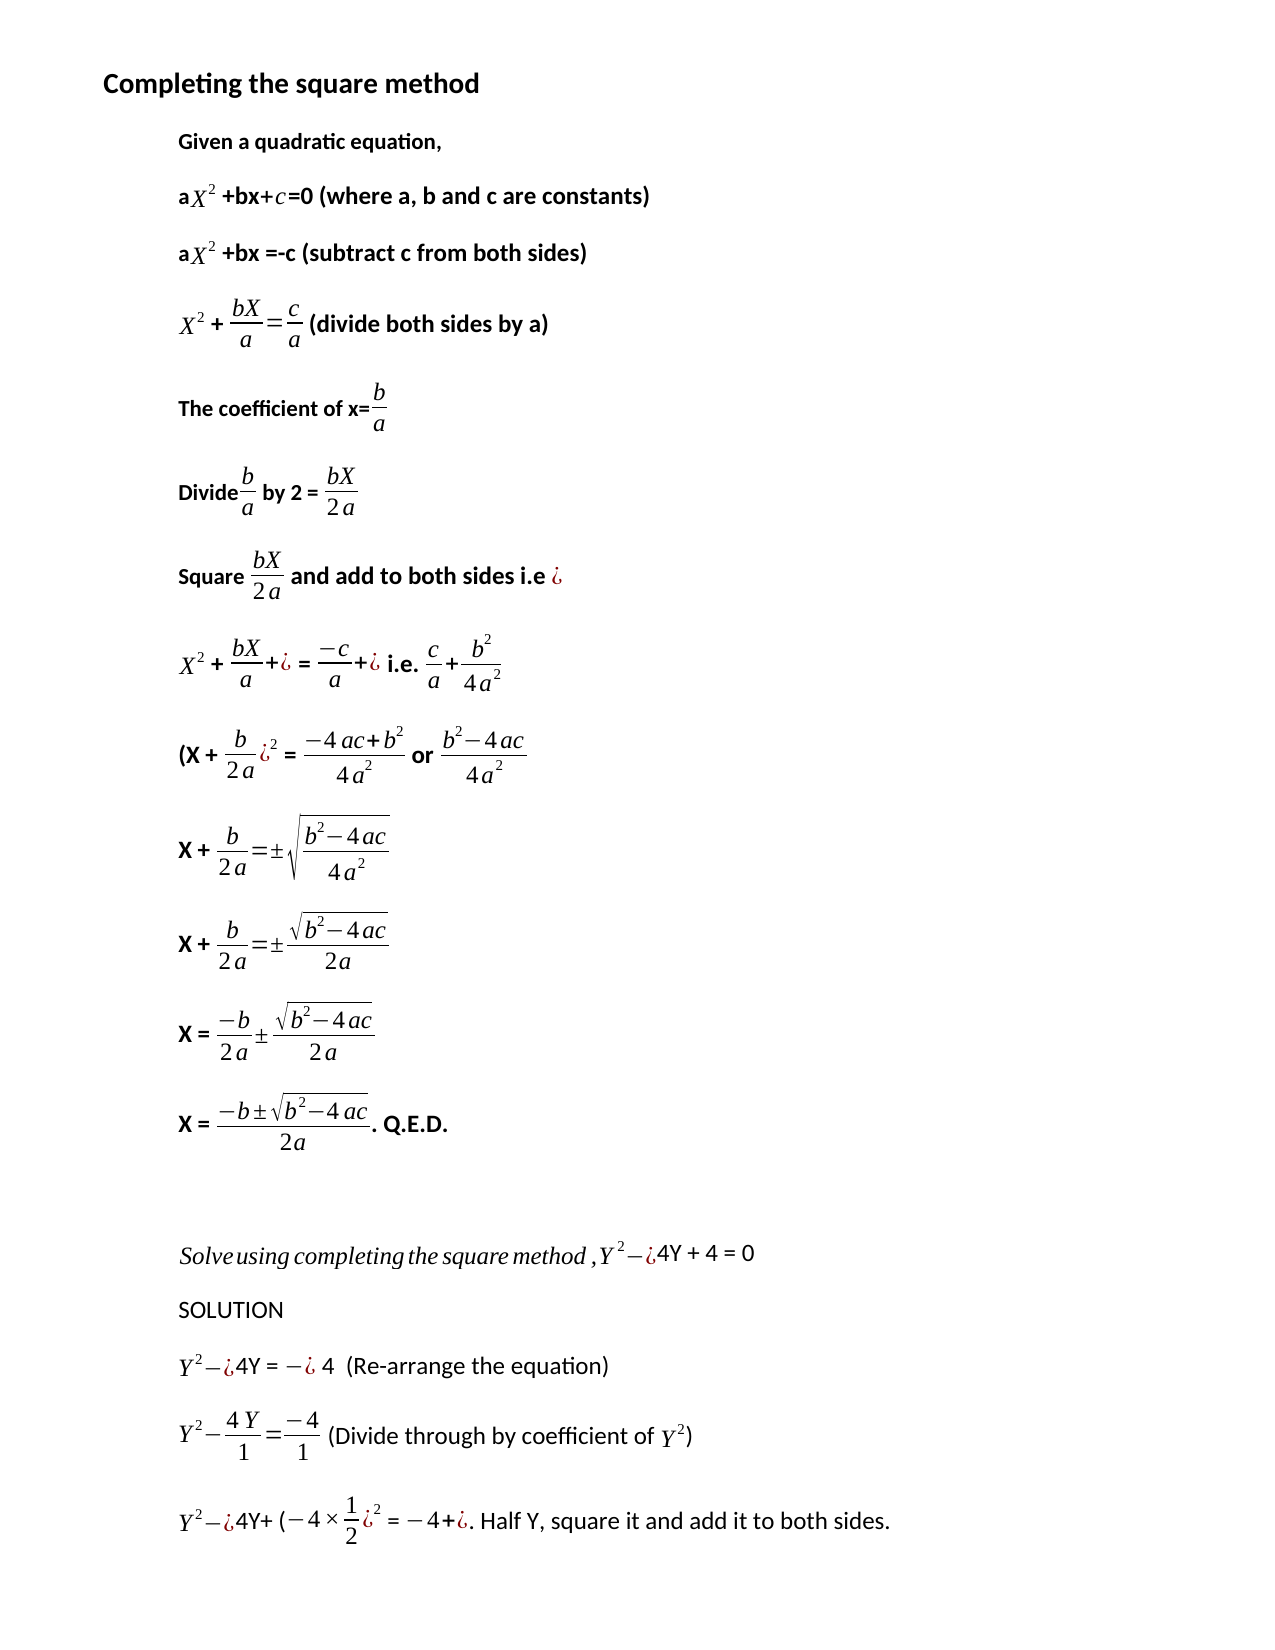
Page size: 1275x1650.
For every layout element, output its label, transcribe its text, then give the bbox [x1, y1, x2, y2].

text Divide by 2 = [178, 462, 1181, 521]
text X = [178, 1001, 1181, 1066]
text Given a quadratic equation, [178, 127, 1181, 155]
text 4Y = 4 (Re-arrange the equation) [178, 1350, 1181, 1382]
text Square and add to both sides i.e [178, 546, 1181, 605]
text Completing the square method [103, 66, 1181, 101]
text 4Y+ ( = . Half Y, square it and add it to both sides. [178, 1491, 1181, 1550]
text X + [178, 813, 1181, 885]
text SOLUTION [178, 1294, 1181, 1325]
text a +bx =-c (subtract c from both sides) [178, 237, 1181, 269]
text (X + = or [178, 722, 1181, 788]
text 4Y + 4 = 0 [178, 1237, 1181, 1269]
text + = i.e. [178, 631, 1181, 697]
text The coefficient of x= [178, 378, 1181, 437]
text X = . Q.E.D. [178, 1091, 1181, 1156]
text + (divide both sides by a) [178, 294, 1181, 353]
text X + [178, 911, 1181, 976]
text a +bx=0 (where a, b and c are constants) [178, 180, 1181, 212]
text (Divide through by coefficient of ) [178, 1407, 1181, 1466]
